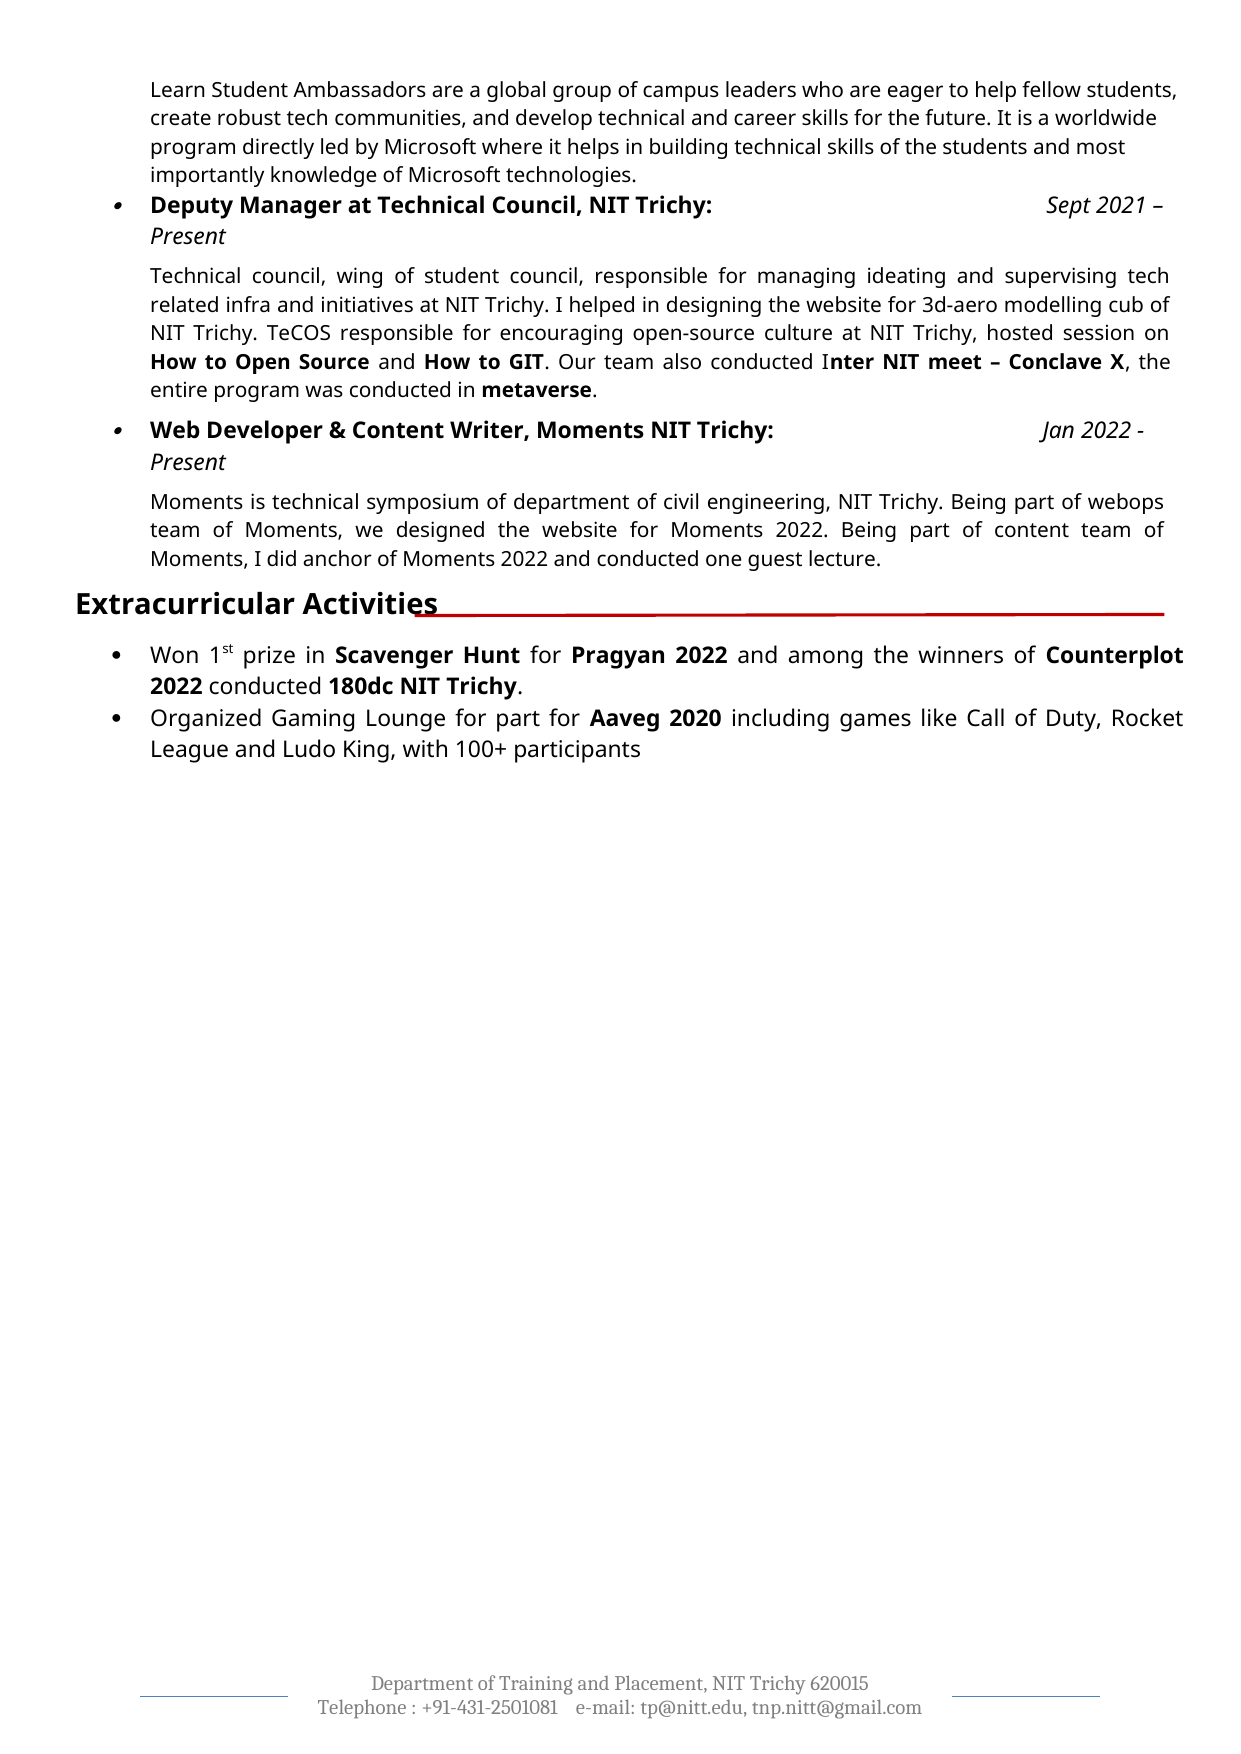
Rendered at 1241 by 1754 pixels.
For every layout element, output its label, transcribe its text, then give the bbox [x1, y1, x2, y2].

list Won 1st prize in Scavenger Hunt for Pragyan 2022 and among the winners of Counterplot 2022 conducted 180dc NIT Trichy. [112, 639, 1184, 701]
list Organized Gaming Lounge for part for Aaveg 2020 including games like Call of Duty, Rocket League and Ludo King, with 100+ participants [112, 701, 1184, 764]
list Learn Student Ambassadors are a global group of campus leaders who are eager to help fellow students, create robust tech communities, and develop technical and career skills for the future. It is a worldwide program directly led by Microsoft where it helps in building technical skills of the students and most importantly knowledge of Microsoft technologies. [150, 75, 1184, 189]
list Web Developer & Content Writer, Moments NIT Trichy: Jan 2022 - Present [112, 414, 1184, 477]
text Extracurricular Activities [75, 583, 1165, 623]
text Moments is technical symposium of department of civil engineering, NIT Trichy. Being part of webops team of Moments, we designed the website for Moments 2022. Being part of content team of Moments, I did anchor of Moments 2022 and conducted one guest lecture. [150, 487, 1165, 572]
list Deputy Manager at Technical Council, NIT Trichy: Sept 2021 – Present [112, 189, 1184, 251]
text Technical council, wing of student council, responsible for managing ideating and supervising tech related infra and initiatives at NIT Trichy. I helped in designing the website for 3d-aero modelling cub of NIT Trichy. TeCOS responsible for encouraging open-source culture at NIT Trichy, hosted session on How to Open Source and How to GIT. Our team also conducted Inter NIT meet – Conclave X, the entire program was conducted in metaverse. [150, 262, 1171, 404]
